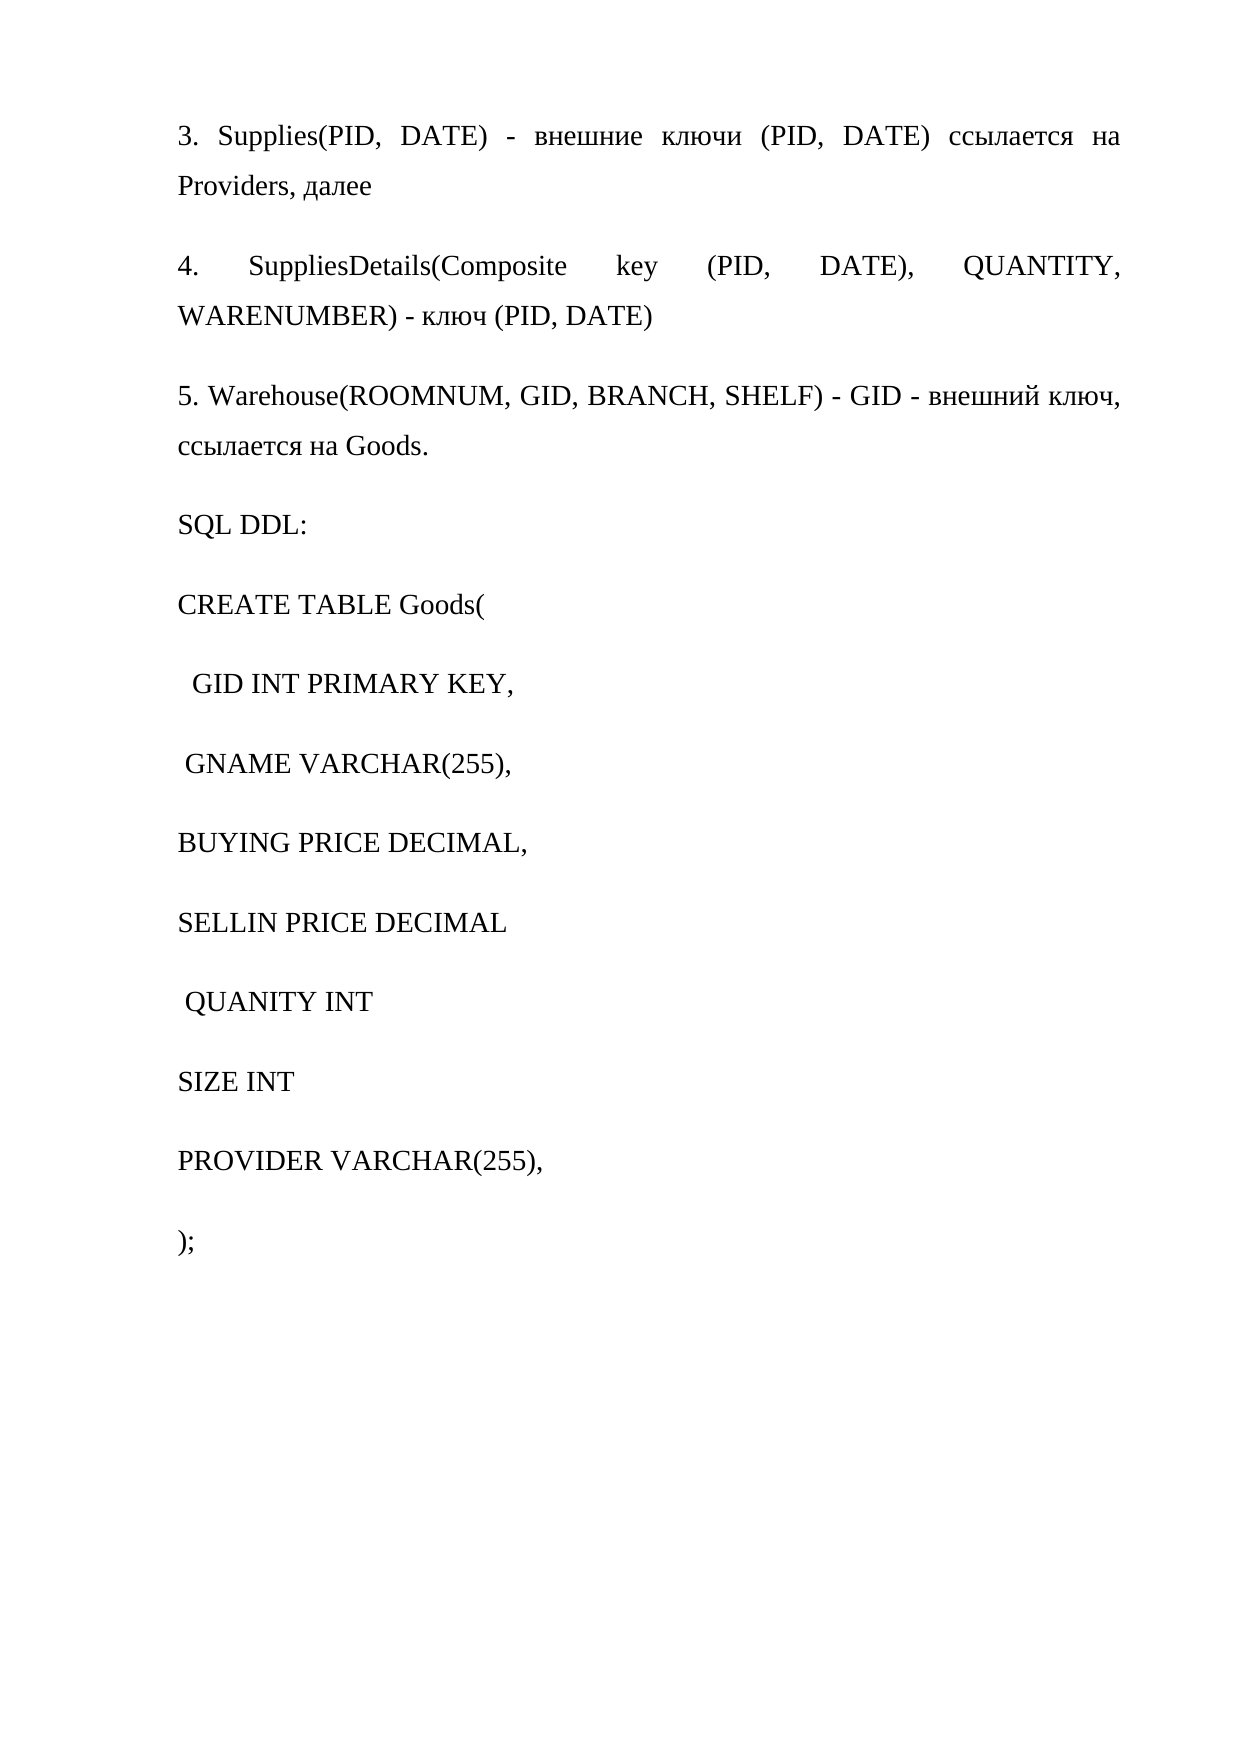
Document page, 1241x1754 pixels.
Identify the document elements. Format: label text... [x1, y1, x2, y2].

text GID INT PRIMARY KEY, [177, 666, 1122, 700]
text BUYING PRICE DECIMAL, [177, 825, 1122, 859]
text 4. SuppliesDetails(Composite key (PID, DATE), QUANTITY, WARENUMBER) - ключ (PID, DATE) [177, 248, 1122, 332]
text SQL DDL: [177, 507, 1122, 541]
text 5. Warehouse(ROOMNUM, GID, BRANCH, SHELF) - GID - внешний ключ, ссылается на Goods. [177, 378, 1122, 462]
text SELLIN PRICE DECIMAL [177, 905, 1122, 938]
text QUANITY INT [177, 984, 1122, 1018]
text CREATE TABLE Goods( [177, 587, 1122, 621]
text ); [177, 1223, 1122, 1256]
text GNAME VARCHAR(255), [177, 746, 1122, 779]
text PROVIDER VARCHAR(255), [177, 1143, 1122, 1177]
text SIZE INT [177, 1064, 1122, 1097]
text 3. Supplies(PID, DATE) - внешние ключи (PID, DATE) ссылается на Providers, далее [177, 118, 1122, 202]
